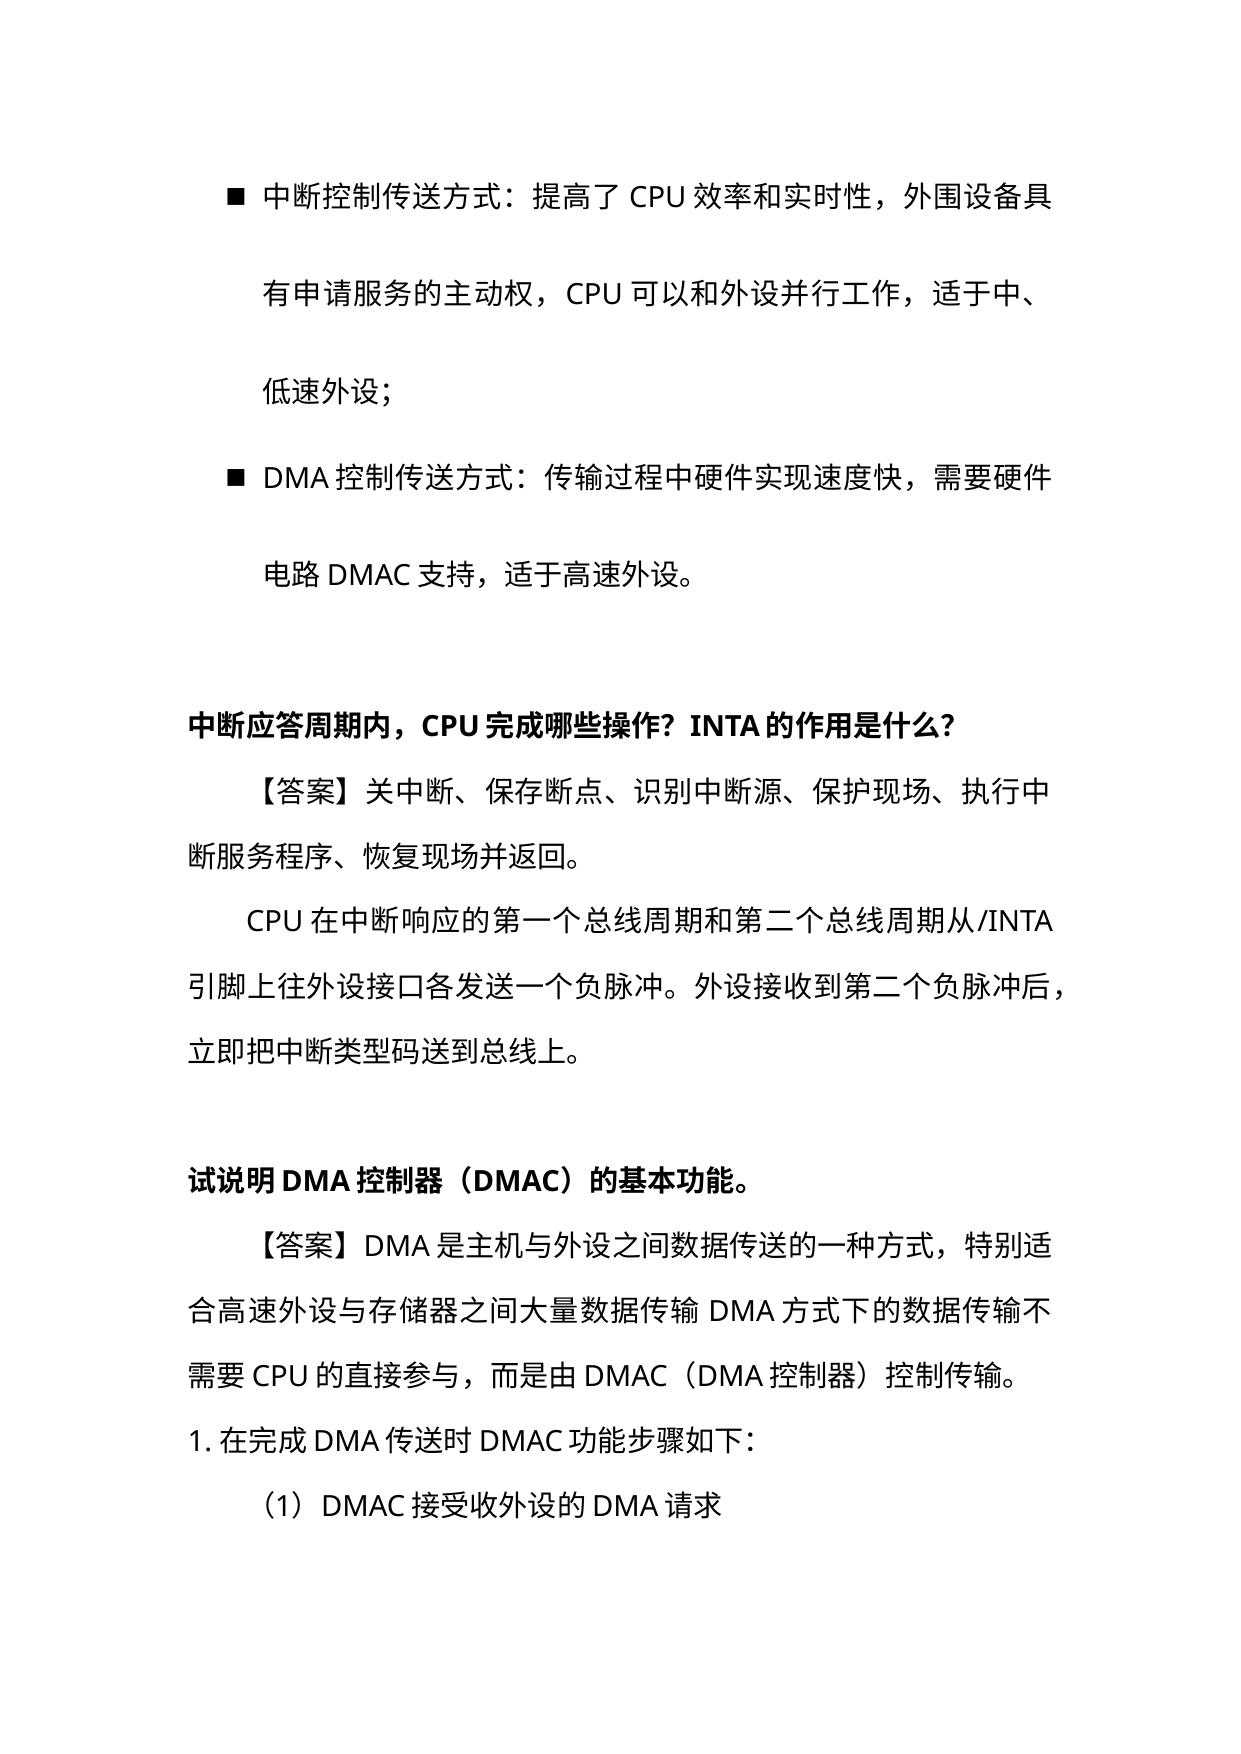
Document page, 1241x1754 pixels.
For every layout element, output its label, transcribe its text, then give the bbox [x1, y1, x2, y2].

text CPU在中断响应的第一个总线周期和第二个总线周期从/INTA引脚上往外设接口各发送一个负脉冲。外设接收到第二个负脉冲后，立即把中断类型码送到总线上。 [187, 887, 1053, 1082]
text 【答案】关中断、保存断点、识别中断源、保护现场、执行中断服务程序、恢复现场并返回。 [187, 757, 1053, 887]
list DMA控制传送方式：传输过程中硬件实现速度快，需要硬件电路DMAC支持，适于高速外设。 [225, 443, 1053, 606]
text 1. 在完成DMA传送时DMAC功能步骤如下： [187, 1407, 1053, 1472]
text 【答案】DMA是主机与外设之间数据传送的一种方式，特别适合高速外设与存储器之间大量数据传输DMA方式下的数据传输不需要CPU的直接参与，而是由DMAC（DMA控制器）控制传输。 [187, 1212, 1053, 1407]
text （1）DMAC接受收外设的DMA请求 [187, 1472, 1053, 1537]
list 中断控制传送方式：提高了CPU效率和实时性，外围设备具有申请服务的主动权，CPU可以和外设并行工作，适于中、低速外设； [225, 162, 1053, 422]
